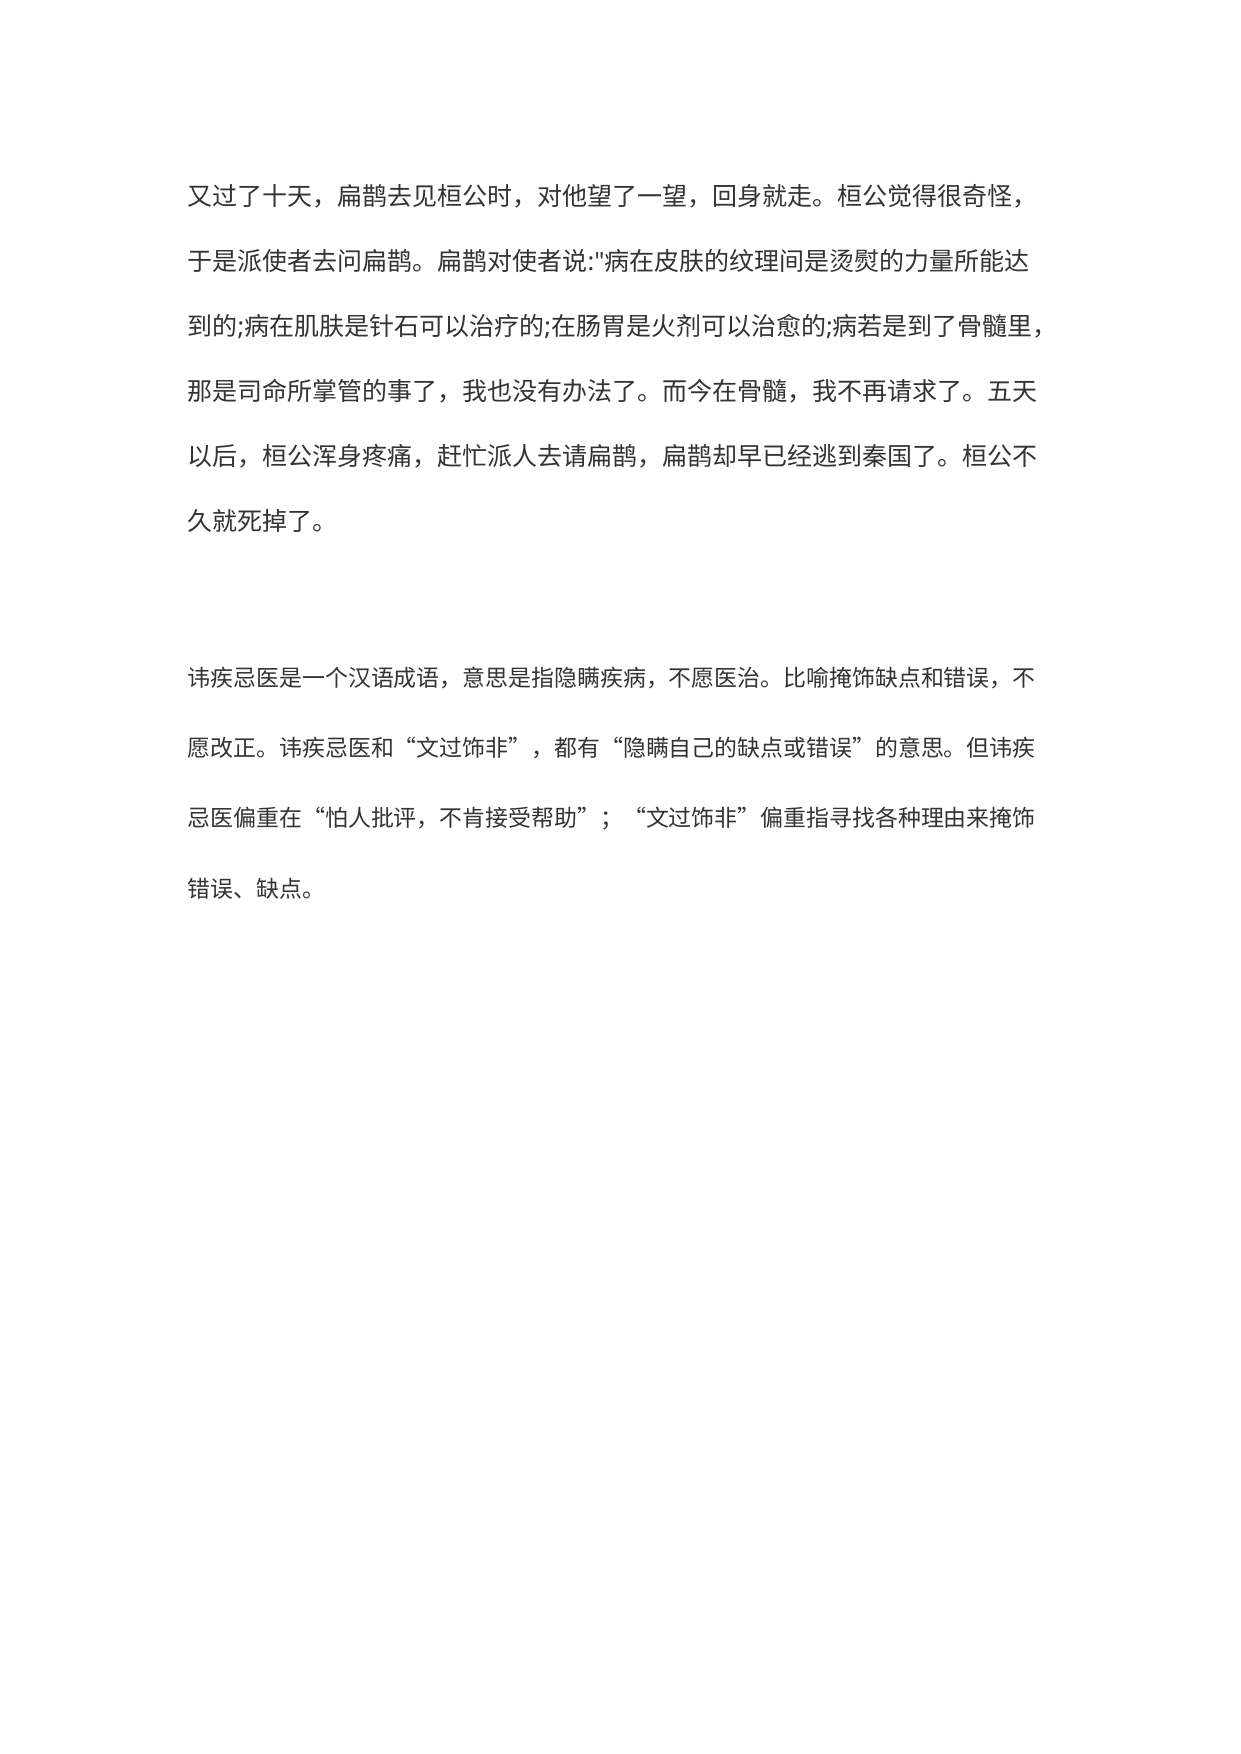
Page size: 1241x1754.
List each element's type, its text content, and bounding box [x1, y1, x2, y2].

text 又过了十天，扁鹊去见桓公时，对他望了一望，回身就走。桓公觉得很奇怪，于是派使者去问扁鹊。扁鹊对使者说:"病在皮肤的纹理间是烫熨的力量所能达到的;病在肌肤是针石可以治疗的;在肠胃是火剂可以治愈的;病若是到了骨髓里，那是司命所掌管的事了，我也没有办法了。而今在骨髓，我不再请求了。五天以后，桓公浑身疼痛，赶忙派人去请扁鹊，扁鹊却早已经逃到秦国了。桓公不久就死掉了。 [187, 162, 1053, 552]
text 讳疾忌医是一个汉语成语，意思是指隐瞒疾病，不愿医治。比喻掩饰缺点和错误，不愿改正。讳疾忌医和“文过饰非”，都有“隐瞒自己的缺点或错误”的意思。但讳疾忌医偏重在“怕人批评，不肯接受帮助”；“文过饰非”偏重指寻找各种理由来掩饰错误、缺点。 [187, 644, 1053, 919]
